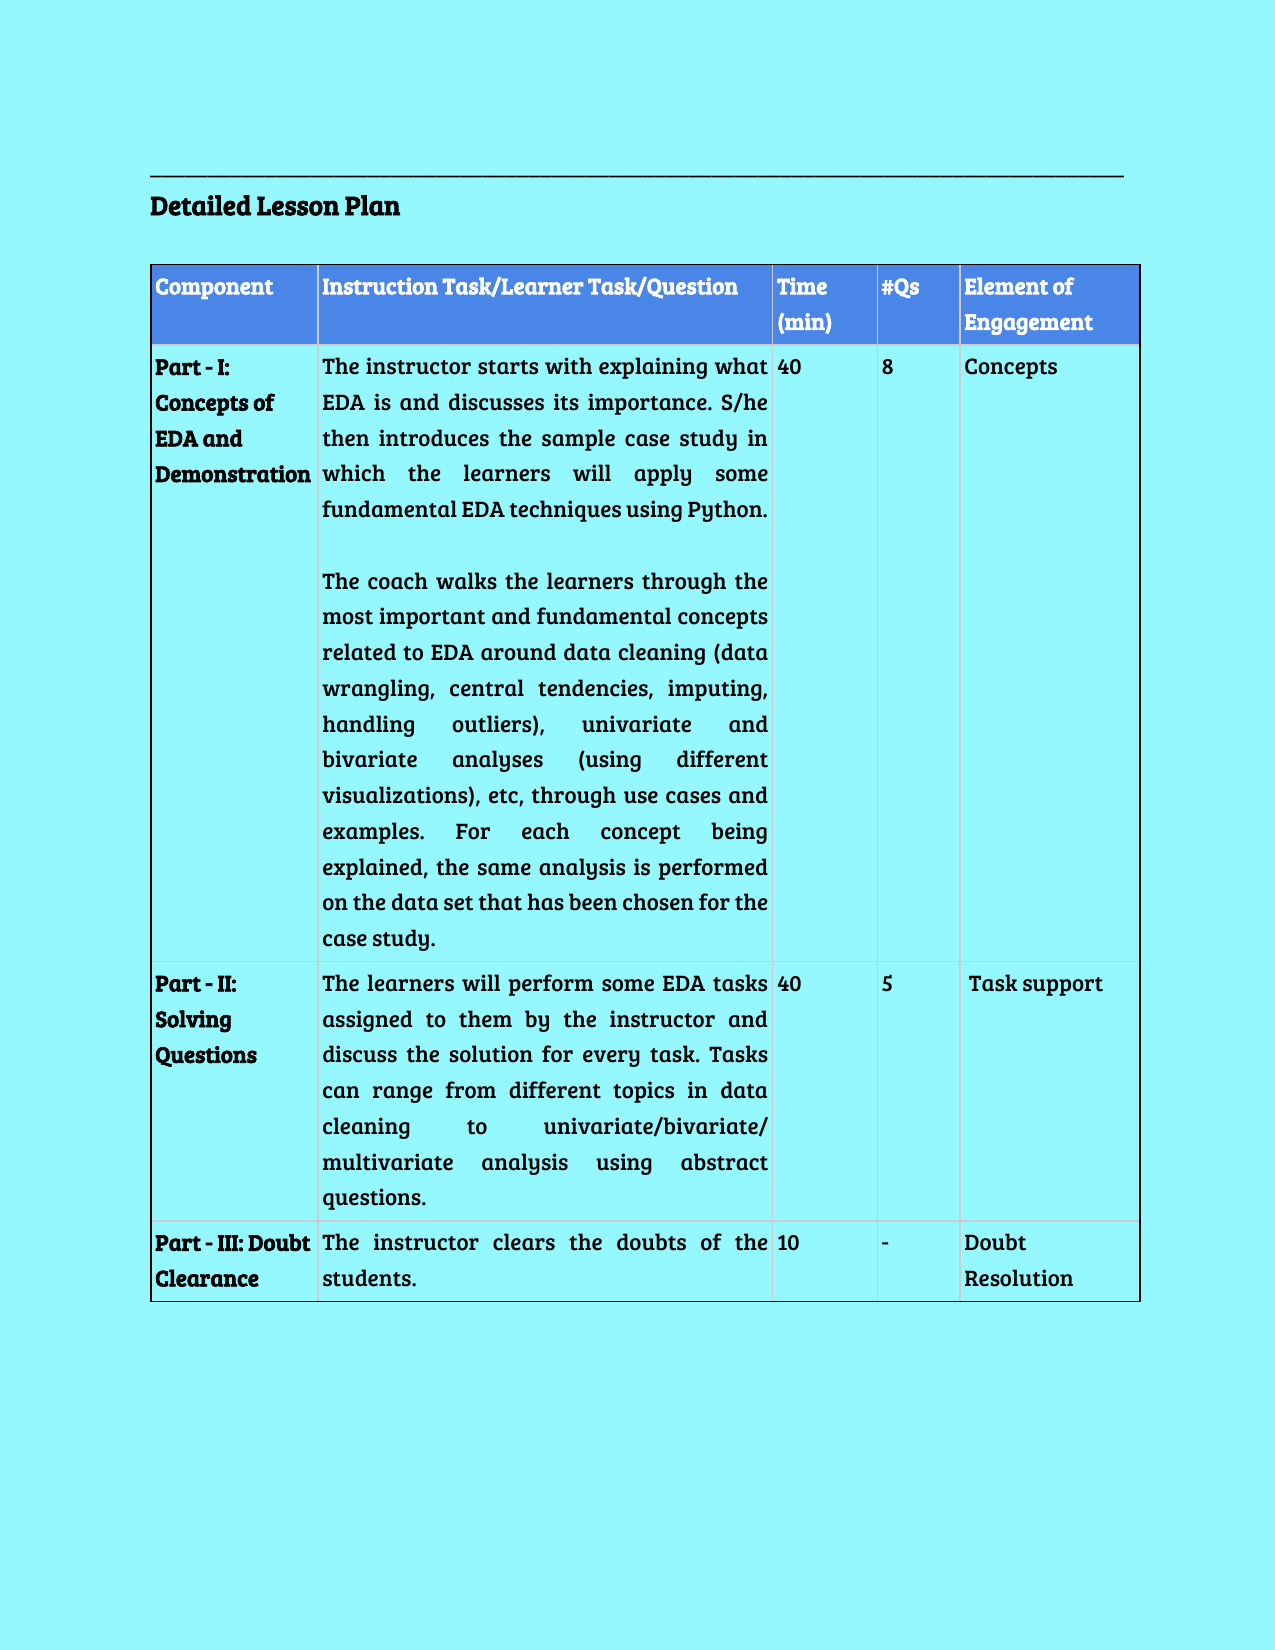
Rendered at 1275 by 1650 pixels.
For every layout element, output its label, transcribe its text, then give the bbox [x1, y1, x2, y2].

table_cell 5 [878, 962, 959, 1220]
table_cell - [878, 1222, 959, 1301]
table_cell 10 [773, 1222, 877, 1301]
table_header Element of Engagement [961, 265, 1139, 344]
table_cell Part - II: Solving Questions [152, 962, 317, 1220]
table_cell 8 [878, 346, 959, 961]
table_header Time (min) [773, 265, 877, 344]
text _____________________________________________________________________________________ [150, 150, 1125, 181]
table_cell The learners will perform some EDA tasks assigned to them by the instructor and discuss the solution for every task. Tasks can range from different topics in data cleaning to univariate/bivariate/ multivariate analysis using abstract questions. [319, 962, 772, 1220]
table_cell Part - III: Doubt Clearance [152, 1222, 317, 1301]
table_cell The instructor starts with explaining what EDA is and discusses its importance. S/he then introduces the sample case study in which the learners will apply some fundamental EDA techniques using Python. The coach walks the learners through the most important and fundamental concepts related to EDA around data cleaning (data wrangling, central tendencies, imputing, handling outliers), univariate and bivariate analyses (using different visualizations), etc, through use cases and examples. For each concept being explained, the same analysis is performed on the data set that has been chosen for the case study. [319, 346, 772, 961]
table_cell 40 [773, 962, 877, 1220]
text Detailed Lesson Plan [150, 186, 1125, 222]
table_cell Part - I: Concepts of EDA and Demonstration [152, 346, 317, 961]
table_cell 40 [773, 346, 877, 961]
table_cell Concepts [961, 346, 1139, 961]
table_header Instruction Task/Learner Task/Question [319, 265, 772, 344]
table_cell Doubt Resolution [961, 1222, 1139, 1301]
table_cell The instructor clears the doubts of the students. [319, 1222, 772, 1301]
table_header Component [152, 265, 317, 344]
table_header #Qs [878, 265, 959, 344]
table_cell Task support [961, 962, 1139, 1220]
